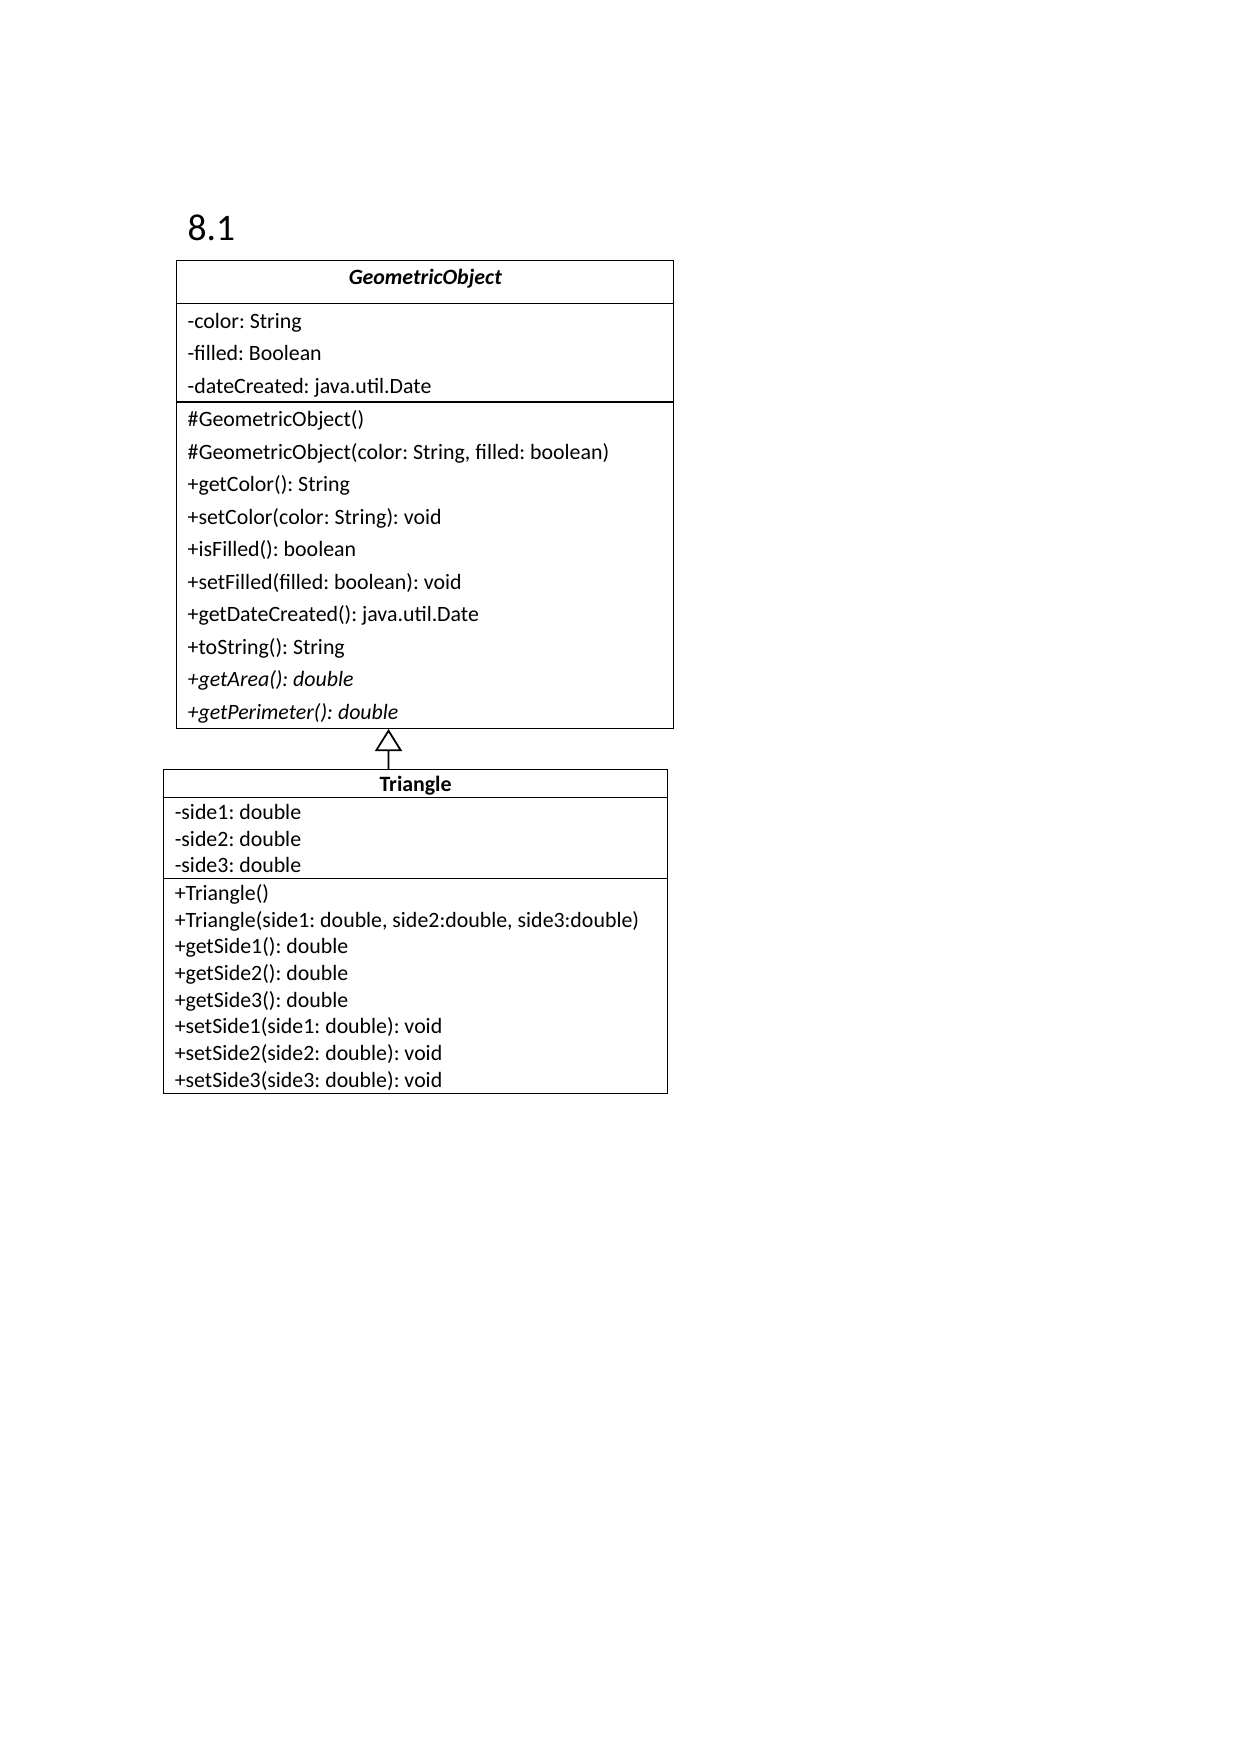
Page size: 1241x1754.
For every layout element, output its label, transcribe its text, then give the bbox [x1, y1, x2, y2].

table_cell -color: String -filled: Boolean -dateCreated: java.util.Date [177, 304, 673, 401]
table_header GeometricObject [177, 261, 673, 303]
table_cell #GeometricObject() #GeometricObject(color: String, filled: boolean) +getColor(): String +setColor(color: String): void +isFilled(): boolean +setFilled(filled: boolean): void +getDateCreated(): java.util.Date +toString(): String +getArea(): double +getPerimeter(): double [177, 403, 673, 727]
table_header Triangle [164, 770, 667, 797]
table_cell -side1: double -side2: double -side3: double [164, 798, 667, 878]
table_cell +Triangle() +Triangle(side1: double, side2:double, side3:double) +getSide1(): double +getSide2(): double +getSide3(): double +setSide1(side1: double): void +setSide2(side2: double): void +setSide3(side3: double): void [164, 879, 667, 1092]
text 8.1 [187, 194, 1053, 259]
